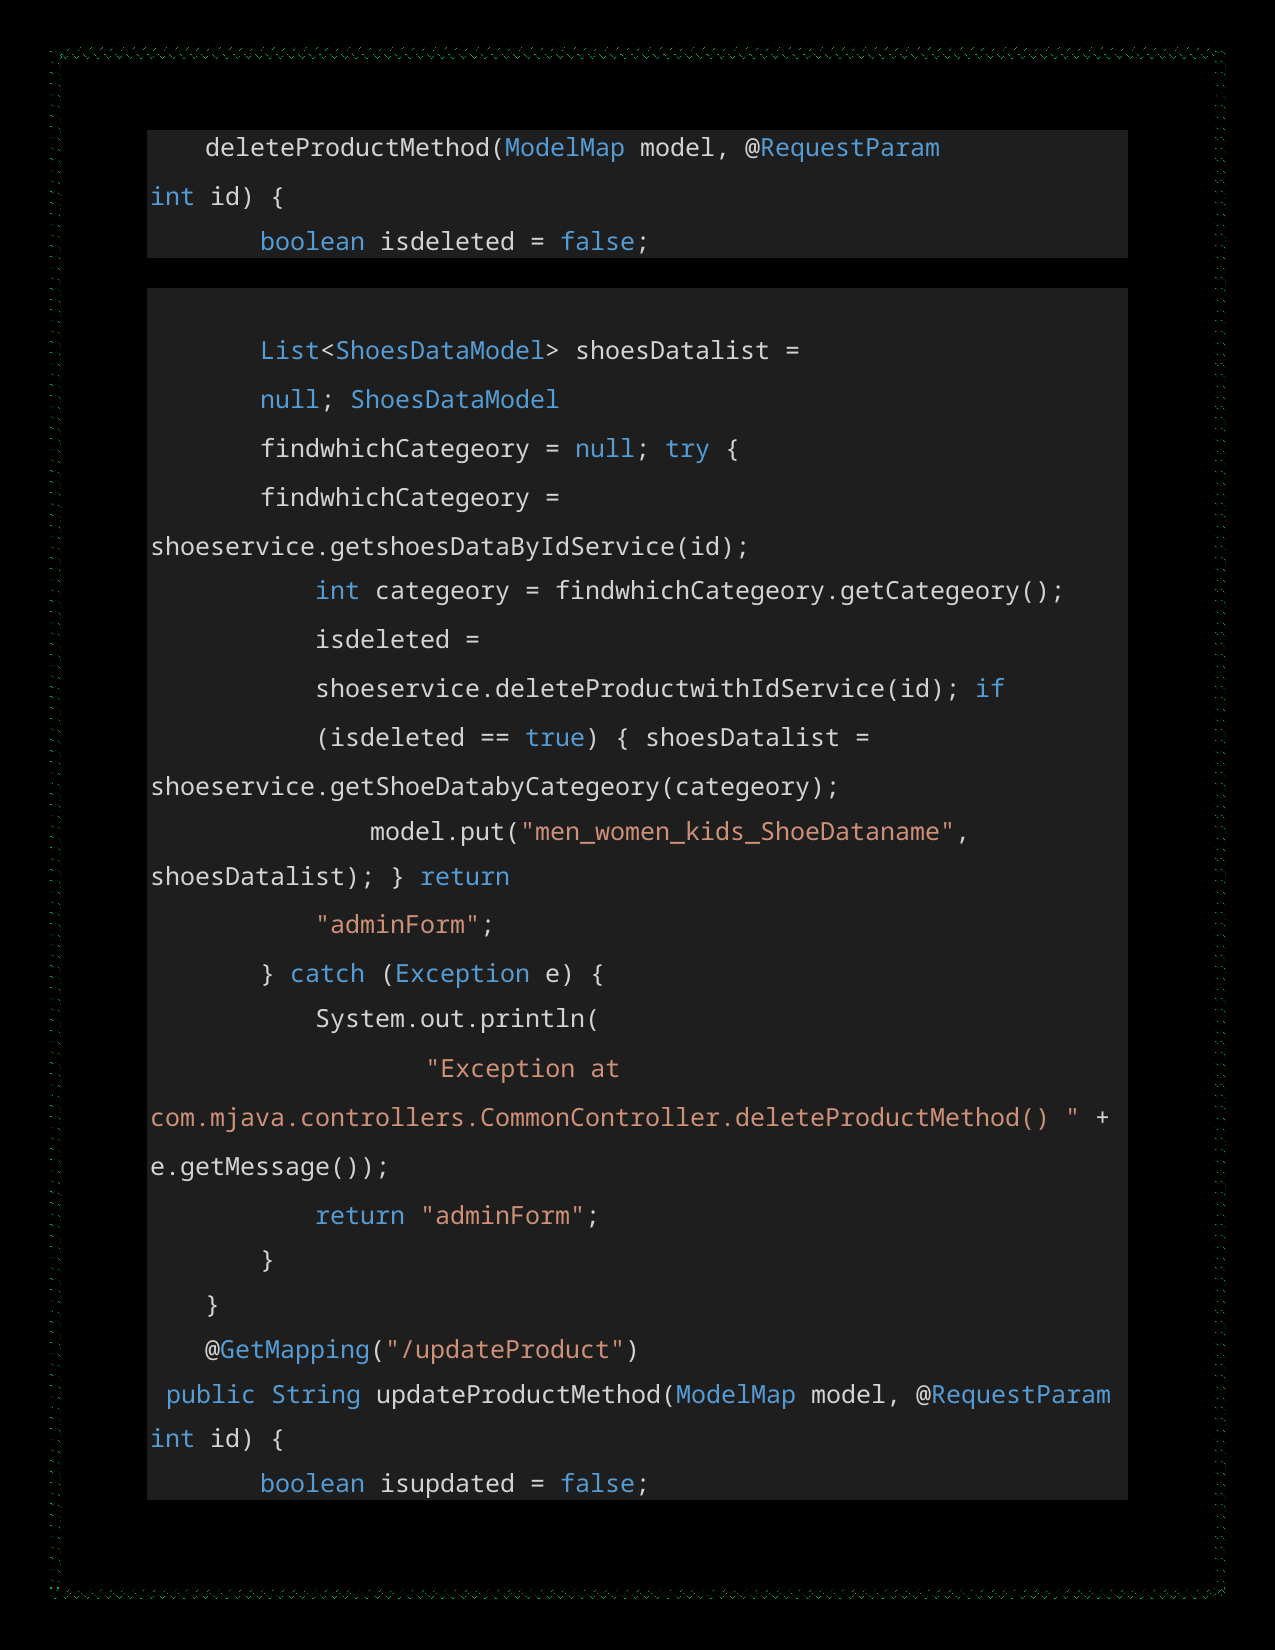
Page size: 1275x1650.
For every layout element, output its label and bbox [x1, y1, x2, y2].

table_header [147, 288, 1128, 1500]
table_header [147, 130, 1128, 258]
picture [50, 47, 1226, 1601]
